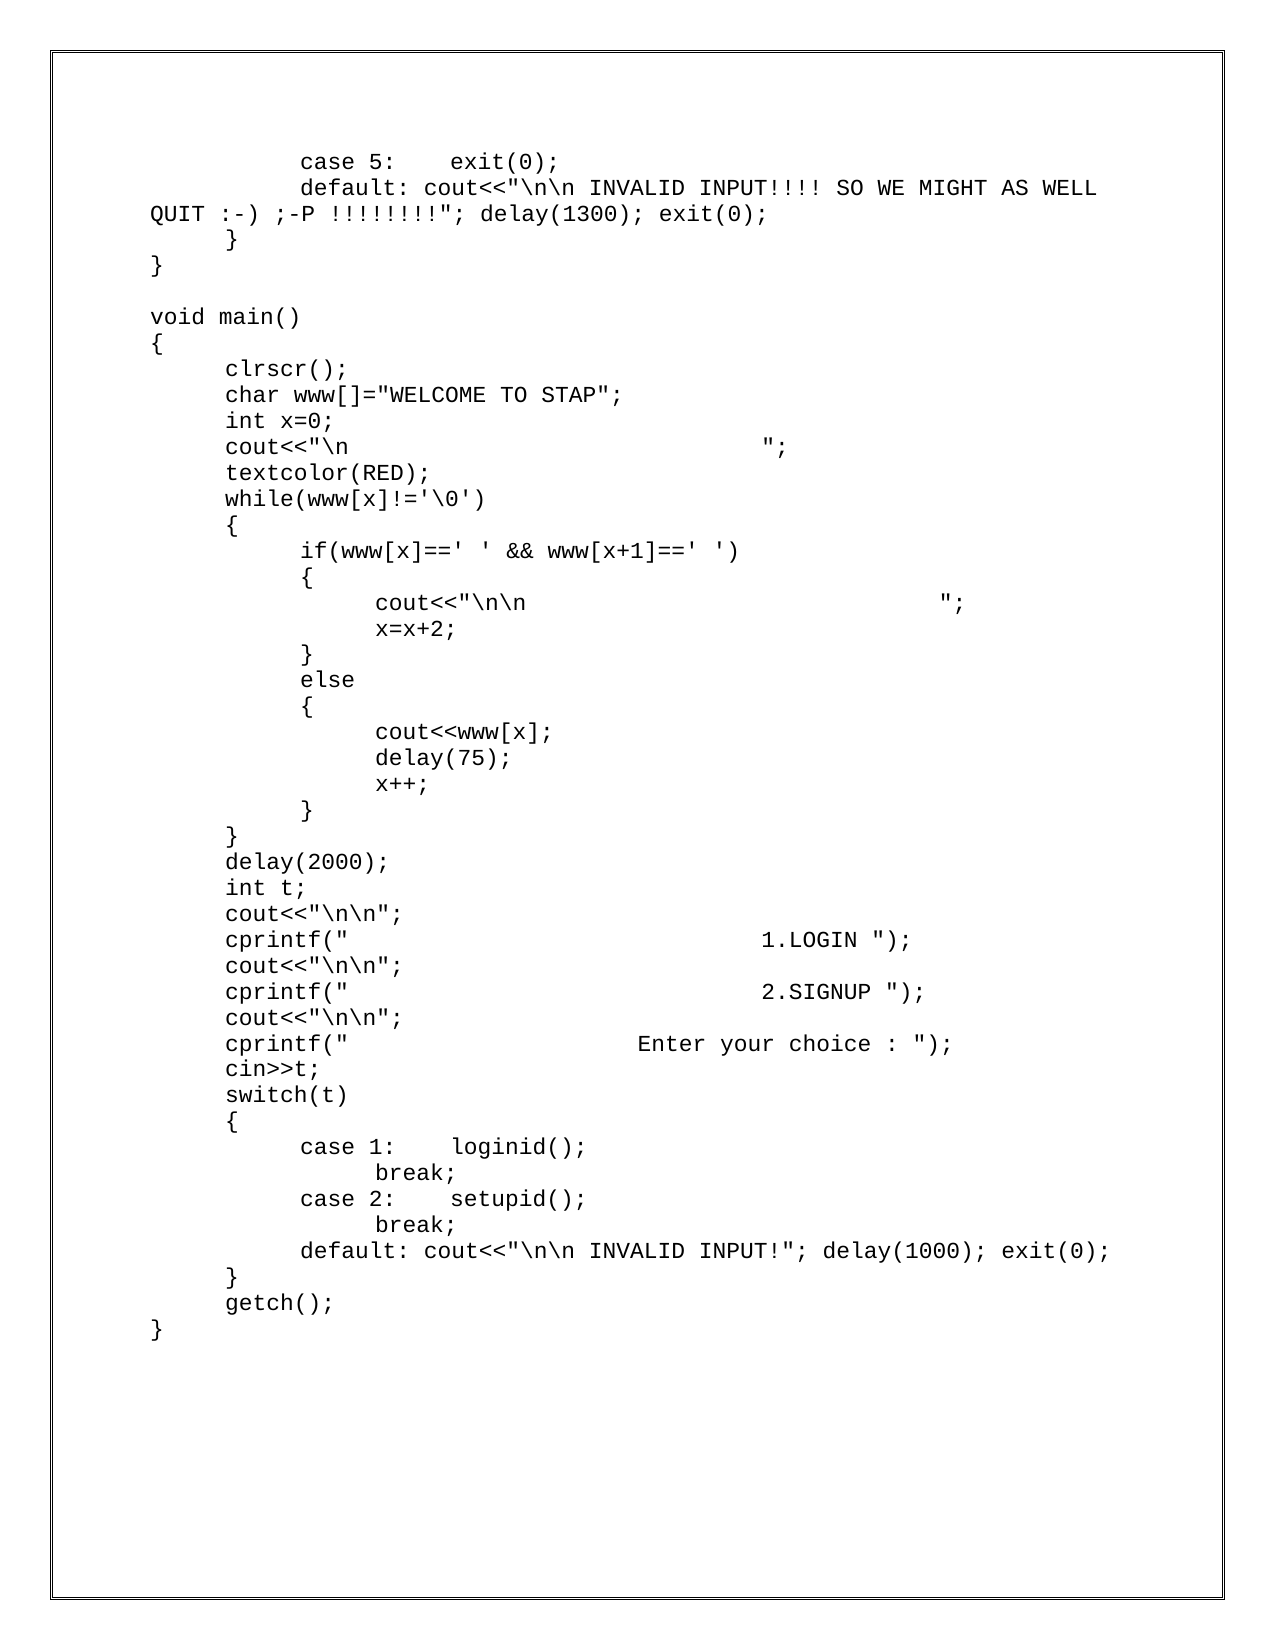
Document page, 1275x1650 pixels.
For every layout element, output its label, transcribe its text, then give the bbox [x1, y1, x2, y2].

text default: cout<<"\n\n INVALID INPUT!!!! SO WE MIGHT AS WELL QUIT :-) ;-P !!!!!!!!"; delay(1300); exit(0); [150, 176, 1125, 228]
text textcolor(RED); [150, 461, 1125, 487]
text cin>>t; [150, 1058, 1125, 1084]
text case 1: loginid(); [150, 1136, 1125, 1162]
text cout<<www[x]; [150, 721, 1125, 747]
text } [150, 824, 1125, 850]
text cout<<"\n\n"; [150, 902, 1125, 928]
text { [150, 565, 1125, 591]
text if(www[x]==' ' && www[x+1]==' ') [150, 539, 1125, 565]
text while(www[x]!='\0') [150, 487, 1125, 513]
text case 5: exit(0); [150, 150, 1125, 176]
text clrscr(); [150, 357, 1125, 383]
text x=x+2; [150, 617, 1125, 643]
text cprintf(" 2.SIGNUP "); [150, 980, 1125, 1006]
text { [150, 695, 1125, 721]
text switch(t) [150, 1084, 1125, 1110]
text cout<<"\n "; [150, 435, 1125, 461]
text break; [150, 1213, 1125, 1239]
text else [150, 669, 1125, 695]
text cout<<"\n\n"; [150, 954, 1125, 980]
text { [150, 332, 1125, 357]
text cout<<"\n\n"; [150, 1006, 1125, 1032]
text x++; [150, 772, 1125, 798]
text delay(75); [150, 747, 1125, 772]
text } [150, 254, 1125, 280]
text break; [150, 1162, 1125, 1187]
text { [150, 513, 1125, 539]
text getch(); [150, 1291, 1125, 1317]
text } [150, 798, 1125, 824]
text } [150, 643, 1125, 669]
text } [150, 1317, 1125, 1343]
text char www[]="WELCOME TO STAP"; [150, 383, 1125, 409]
text default: cout<<"\n\n INVALID INPUT!"; delay(1000); exit(0); [150, 1239, 1125, 1265]
text { [150, 1110, 1125, 1136]
text cprintf(" Enter your choice : "); [150, 1032, 1125, 1058]
text delay(2000); [150, 850, 1125, 876]
text int x=0; [150, 409, 1125, 435]
text int t; [150, 876, 1125, 902]
text void main() [150, 306, 1125, 332]
text cprintf(" 1.LOGIN "); [150, 928, 1125, 954]
text cout<<"\n\n "; [150, 591, 1125, 617]
text } [150, 228, 1125, 254]
text case 2: setupid(); [150, 1187, 1125, 1213]
text } [150, 1265, 1125, 1291]
